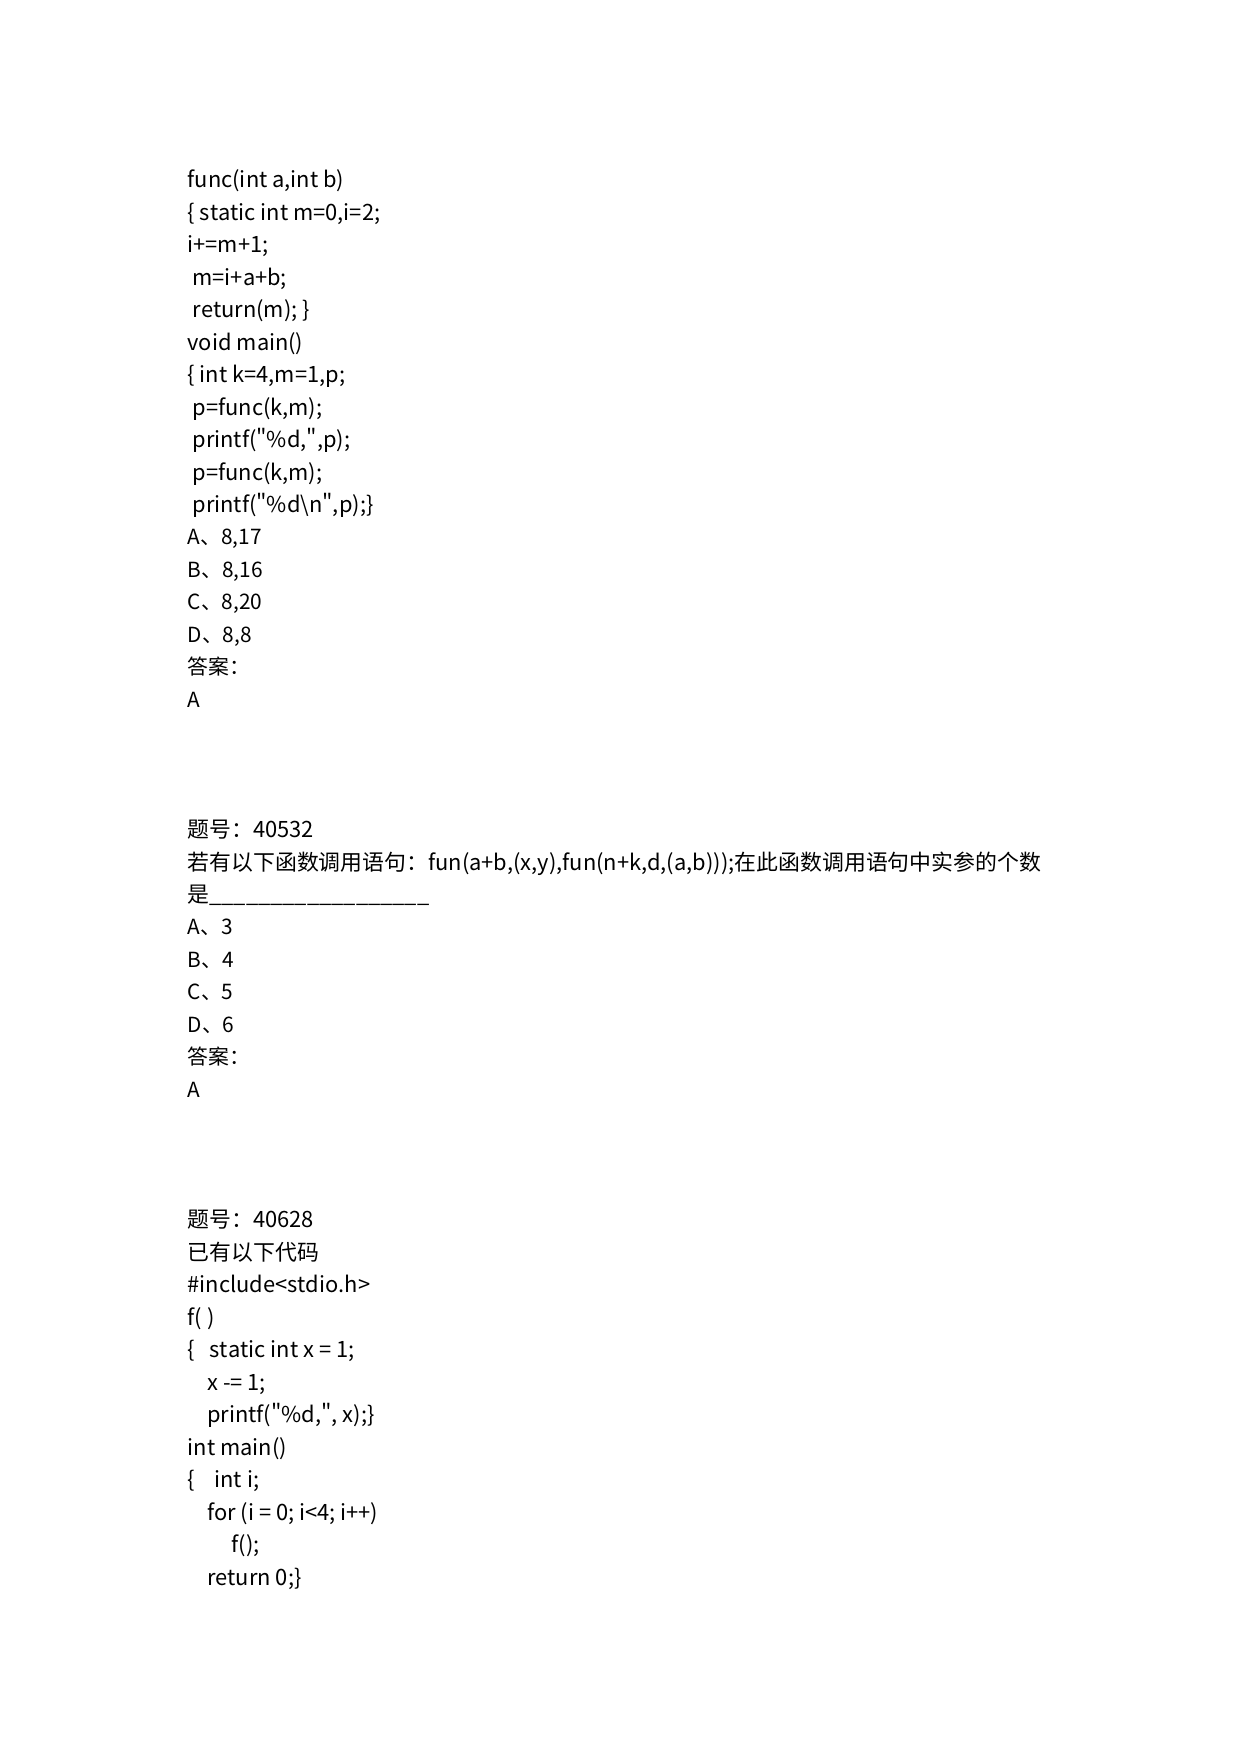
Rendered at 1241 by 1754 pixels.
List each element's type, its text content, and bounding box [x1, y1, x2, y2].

text p=func(k,m); [187, 454, 1053, 487]
text f(); [187, 1527, 1053, 1559]
text 答案： [187, 1039, 1053, 1072]
text B、8,16 [187, 552, 1053, 584]
text i+=m+1; [187, 227, 1053, 259]
text { int k=4,m=1,p; [187, 357, 1053, 389]
text for (i = 0; i<4; i++) [187, 1494, 1053, 1527]
text return 0;} [187, 1559, 1053, 1592]
text B、4 [187, 942, 1053, 974]
text func(int a,int b) [187, 162, 1053, 194]
text A [187, 682, 1053, 714]
text 若有以下函数调用语句：fun(a+b,(x,y),fun(n+k,d,(a,b)));在此函数调用语句中实参的个数是__________________ [187, 844, 1053, 909]
text A、8,17 [187, 519, 1053, 552]
text m=i+a+b; [187, 259, 1053, 292]
text 题号：40532 [187, 812, 1053, 844]
text 题号：40628 [187, 1202, 1053, 1234]
text { static int x = 1; [187, 1332, 1053, 1364]
text printf("%d,", x);} [187, 1397, 1053, 1429]
text p=func(k,m); [187, 389, 1053, 422]
text C、8,20 [187, 584, 1053, 617]
text printf("%d,",p); [187, 422, 1053, 454]
text x -= 1; [187, 1364, 1053, 1397]
text { static int m=0,i=2; [187, 194, 1053, 227]
text #include<stdio.h> [187, 1267, 1053, 1299]
text D、8,8 [187, 617, 1053, 649]
text A [187, 1072, 1053, 1104]
text 已有以下代码 [187, 1234, 1053, 1267]
text void main() [187, 324, 1053, 357]
text 答案： [187, 649, 1053, 682]
text int main() [187, 1429, 1053, 1462]
text return(m); } [187, 292, 1053, 324]
text f( ) [187, 1299, 1053, 1332]
text { int i; [187, 1462, 1053, 1494]
text D、6 [187, 1007, 1053, 1039]
text A、3 [187, 909, 1053, 942]
text C、5 [187, 974, 1053, 1007]
text printf("%d\n",p);} [187, 487, 1053, 519]
